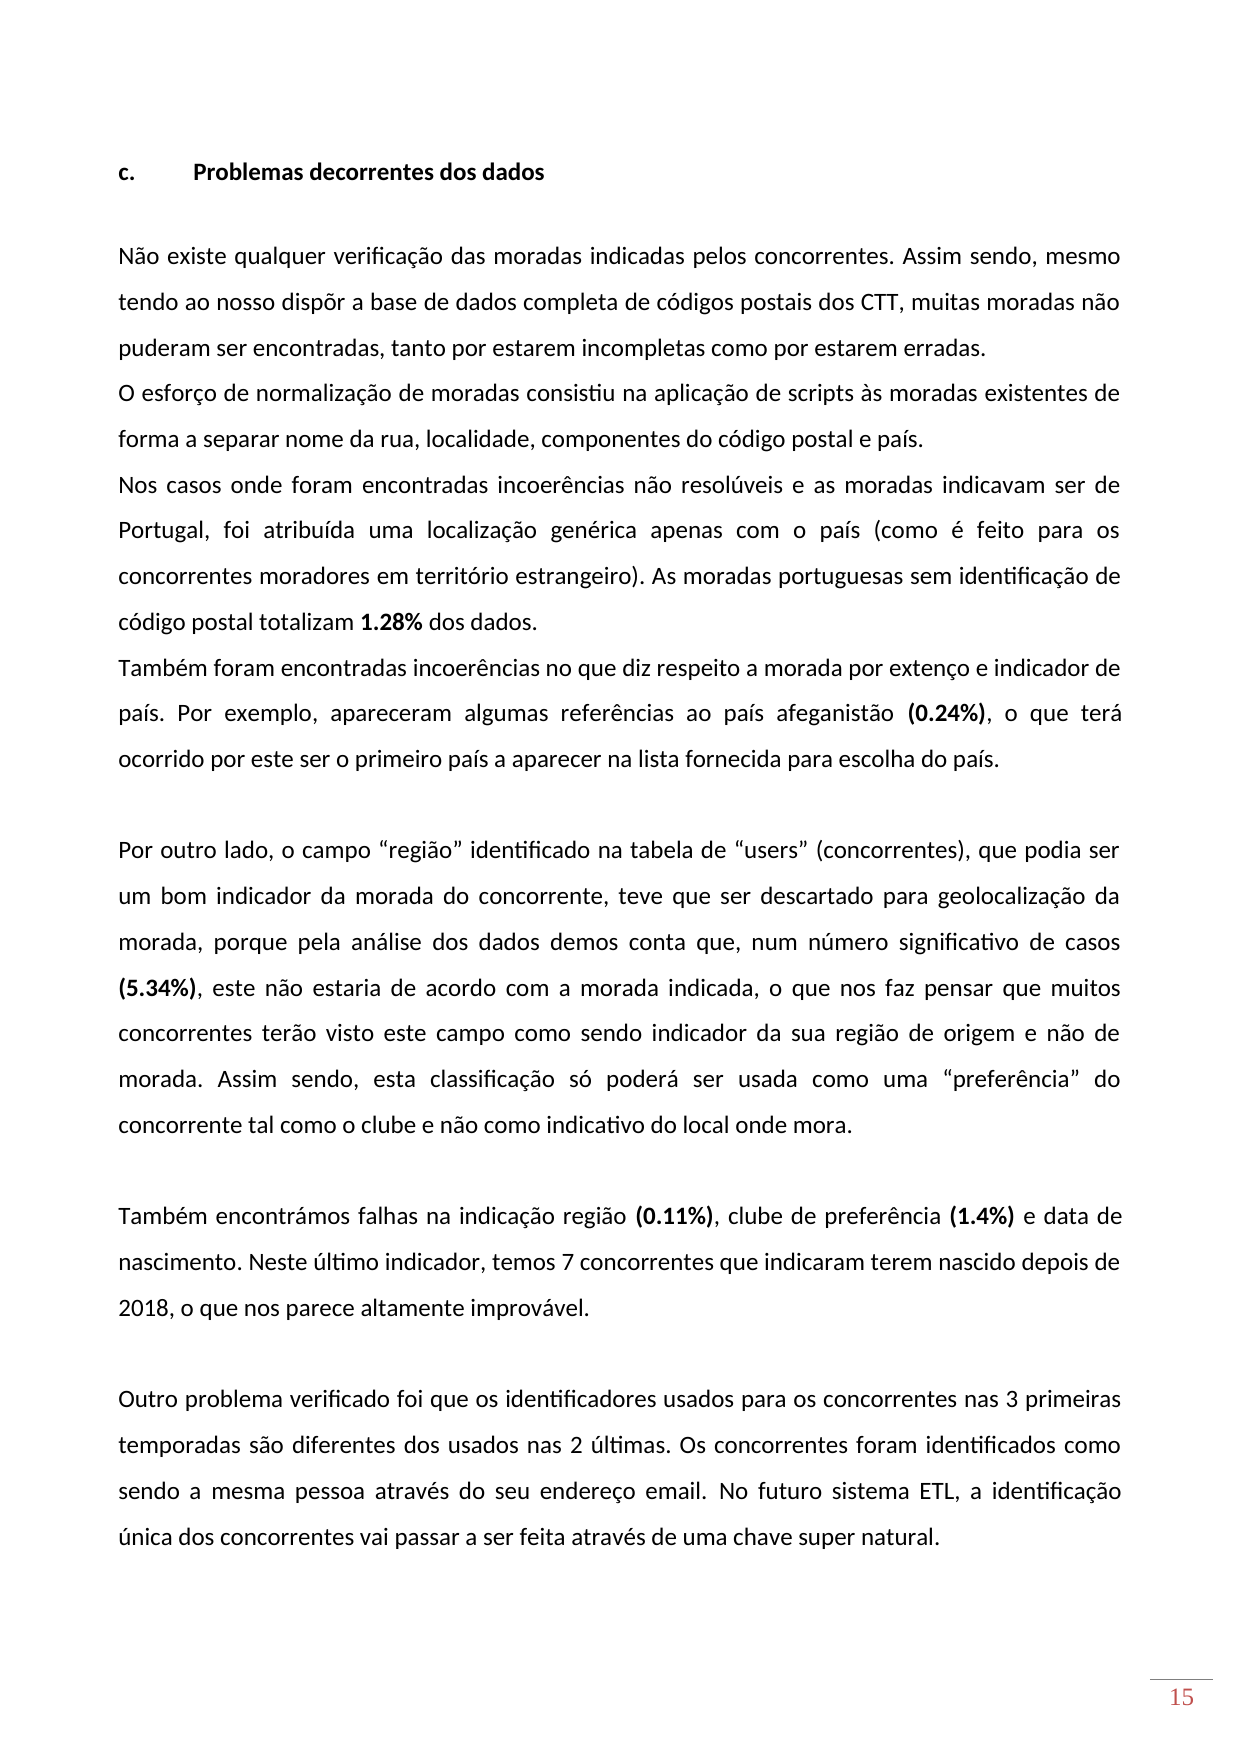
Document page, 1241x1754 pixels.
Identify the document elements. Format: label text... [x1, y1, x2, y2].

text Também encontrámos falhas na indicação região (0.11%), clube de preferência (1.4%) e data de nascimento. Neste último indicador, temos 7 concorrentes que indicaram terem nascido depois de 2018, o que nos parece altamente improvável. [118, 1201, 1122, 1322]
text Não existe qualquer verificação das moradas indicadas pelos concorrentes. Assim sendo, mesmo tendo ao nosso dispõr a base de dados completa de códigos postais dos CTT, muitas moradas não puderam ser encontradas, tanto por estarem incompletas como por estarem erradas. [118, 240, 1122, 362]
text Por outro lado, o campo “região” identificado na tabela de “users” (concorrentes), que podia ser um bom indicador da morada do concorrente, teve que ser descartado para geolocalização da morada, porque pela análise dos dados demos conta que, num número significativo de casos (5.34%), este não estaria de acordo com a morada indicada, o que nos faz pensar que muitos concorrentes terão visto este campo como sendo indicador da sua região de origem e não de morada. Assim sendo, esta classificação só poderá ser usada como uma “preferência” do concorrente tal como o clube e não como indicativo do local onde mora. [118, 835, 1122, 1139]
text Também foram encontradas incoerências no que diz respeito a morada por extenço e indicador de país. Por exemplo, apareceram algumas referências ao país afeganistão (0.24%), o que terá ocorrido por este ser o primeiro país a aparecer na lista fornecida para escolha do país. [118, 652, 1122, 774]
text O esforço de normalização de moradas consistiu na aplicação de scripts às moradas existentes de forma a separar nome da rua, localidade, componentes do código postal e país. [118, 377, 1122, 454]
text Nos casos onde foram encontradas incoerências não resolúveis e as moradas indicavam ser de Portugal, foi atribuída uma localização genérica apenas com o país (como é feito para os concorrentes moradores em território estrangeiro). As moradas portuguesas sem identificação de código postal totalizam 1.28% dos dados. [118, 469, 1122, 637]
text Outro problema verificado foi que os identificadores usados para os concorrentes nas 3 primeiras temporadas são diferentes dos usados nas 2 últimas. Os concorrentes foram identificados como sendo a mesma pessoa através do seu endereço email. No futuro sistema ETL, a identificação única dos concorrentes vai passar a ser feita através de uma chave super natural. [118, 1383, 1122, 1551]
subtitle Problemas decorrentes dos dados [118, 156, 1122, 186]
